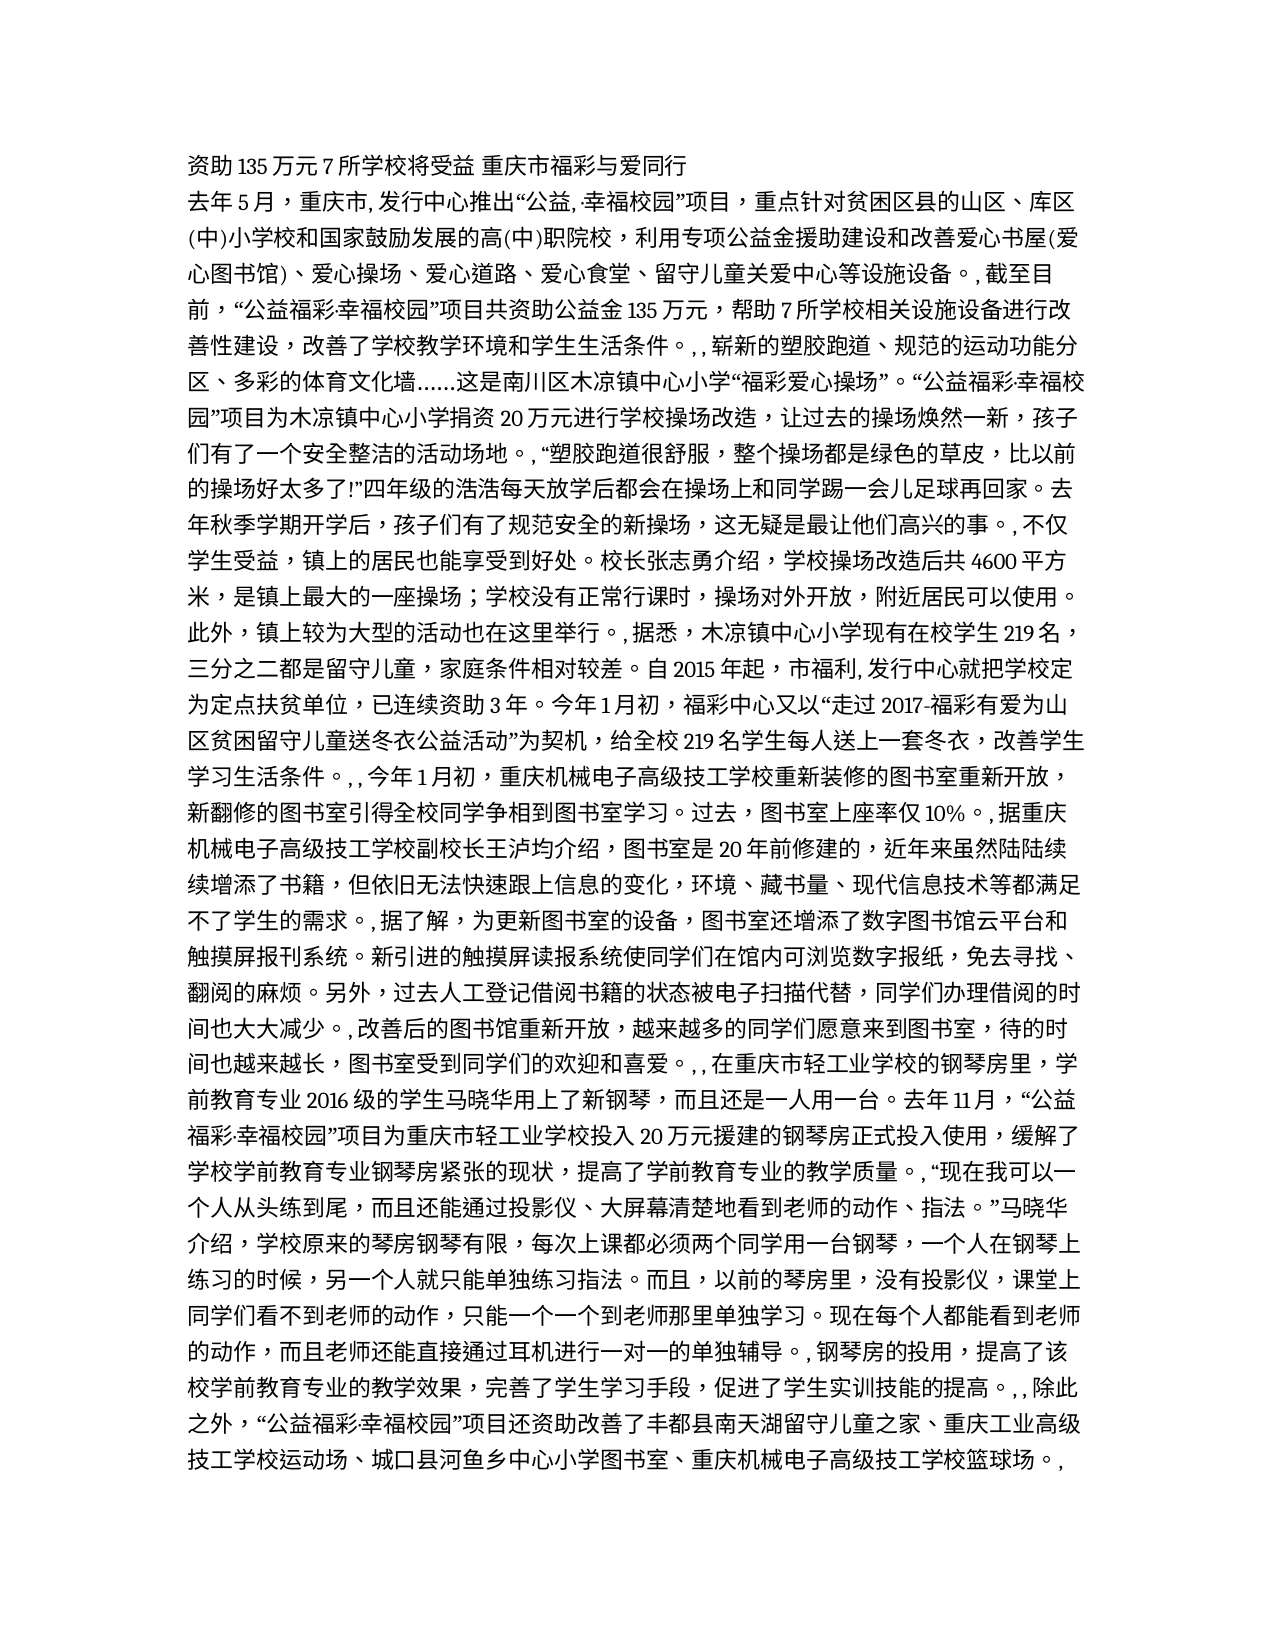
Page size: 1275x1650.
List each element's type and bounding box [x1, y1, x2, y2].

text [187, 150, 1087, 1475]
